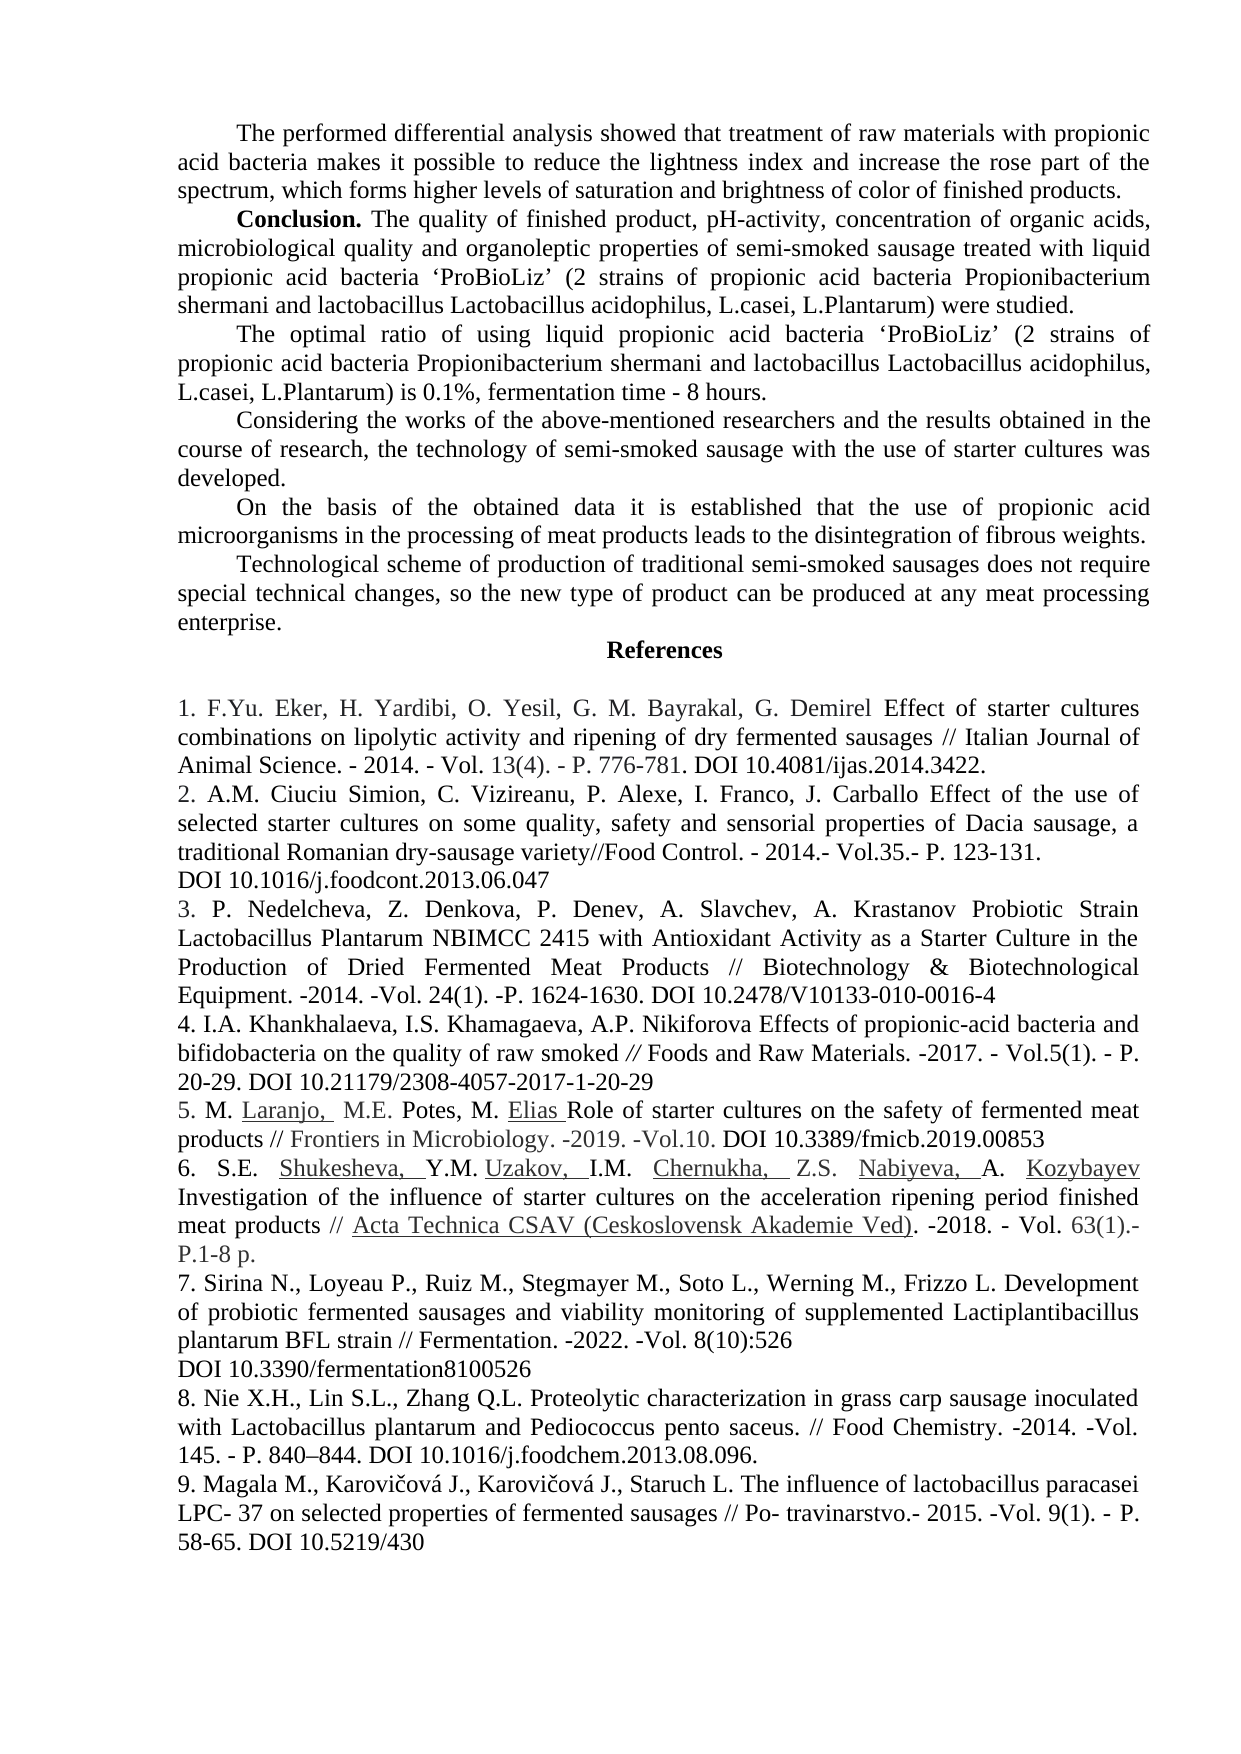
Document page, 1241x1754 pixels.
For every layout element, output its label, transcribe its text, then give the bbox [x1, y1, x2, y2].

subtitle References [177, 636, 1152, 664]
text DOI 10.1016/j.foodcont.2013.06.047 [177, 866, 1140, 894]
text 6. S.E. Shukesheva, Y.M. Uzakov, I.M. Chernukha, Z.S. Nabiyeva, A. Kozybayev Investigation of the influence of starter cultures on the acceleration ripening period finished meat products // Acta Technica CSAV (Ceskoslovensk Akademie Ved). -2018. - Vol. 63(1).- P.1-8 p. [177, 1153, 1140, 1268]
text On the basis of the obtained data it is established that the use of propionic acid microorganisms in the processing of meat products leads to the disintegration of fibrous weights. [177, 492, 1152, 549]
text 7. Sirina N., Loyeau P., Ruiz M., Stegmayer M., Soto L., Werning M., Frizzo L. Development of probiotic fermented sausages and viability monitoring of supplemented Lactiplantibacillus plantarum BFL strain // Fermentation. -2022. -Vol. 8(10):526 [177, 1268, 1140, 1354]
text 3. P. Nedelcheva, Z. Denkova, P. Denev, A. Slavchev, A. Krastanov Probiotic Strain Lactobacillus Plantarum NBIMCC 2415 with Antioxidant Activity as a Starter Culture in the Production of Dried Fermented Meat Products // Biotechnology & Biotechnological Equipment. -2014. -Vol. 24(1). -P. 1624-1630. DOI 10.2478/V10133-010-0016-4 [177, 894, 1140, 1009]
text 2. A.M. Ciuciu Simion, C. Vizireanu, P. Alexe, I. Franco, J. Carballo Effect of the use of selected starter cultures on some quality, safety and sensorial properties of Dacia sausage, a traditional Romanian dry-sausage variety//Food Control. - 2014.- Vol.35.- P. 123-131. [177, 779, 1140, 866]
text Technological scheme of production of traditional semi-smoked sausages does not require special technical changes, so the new type of product can be produced at any meat processing enterprise. [177, 549, 1152, 636]
text The optimal ratio of using liquid propionic acid bacteria ‘ProBioLiz’ (2 strains of propionic acid bacteria Propionibacterium shermani and lactobacillus Lactobacillus acidophilus, L.casei, L.Plantarum) is 0.1%, fermentation time - 8 hours. [177, 319, 1152, 406]
text 5. M. Laranjo, M.E. Potes, M. Elias Role of starter cultures on the safety of fermented meat products // Frontiers in Microbiology. -2019. -Vol.10. DOI 10.3389/fmicb.2019.00853 [566, 1096, 1140, 1153]
text Considering the works of the above-mentioned researchers and the results obtained in the course of research, the technology of semi-smoked sausage with the use of starter cultures was developed. [177, 406, 1152, 492]
text 8. Nie X.H., Lin S.L., Zhang Q.L. Proteolytic characterization in grass carp sausage inoculated with Lactobacillus plantarum and Pediococcus pento saceus. // Food Chemistry. -2014. -Vol. 145. - Р. 840–844. DOI 10.1016/j.foodchem.2013.08.096. [177, 1383, 1140, 1469]
text DOI 10.3390/fermentation8100526 [177, 1354, 1140, 1383]
text The performed differential analysis showed that treatment of raw materials with propionic acid bacteria makes it possible to reduce the lightness index and increase the rose part of the spectrum, which forms higher levels of saturation and brightness of color of finished products. [177, 118, 1152, 204]
text 1. F.Yu. Eker, H. Yardibi, O. Yesil, G. M. Bayrakal, G. Demirel Effect of starter cultures combinations on lipolytic activity and ripening of dry fermented sausages // Italian Journal of Animal Science. - 2014. - Vol. 13(4). - P. 776-781. DOI 10.4081/ijas.2014.3422. [177, 693, 1140, 779]
text Conclusion. The quality of finished product, pH-activity, concentration of organic acids, microbiological quality and organoleptic properties of semi-smoked sausage treated with liquid propionic acid bacteria ‘ProBioLiz’ (2 strains of propionic acid bacteria Propionibacterium shermani and lactobacillus Lactobacillus acidophilus, L.casei, L.Plantarum) were studied. [177, 204, 1152, 319]
text 9. Magala M., Karovičová J., Karovičová J., Staruch L. The influence of lactobacillus paracasei LPC- 37 on selected properties of fermented sausages // Po- travinarstvo.- 2015. -Vol. 9(1). - Р. 58-65. DOI 10.5219/430 [177, 1469, 1140, 1556]
text 4. I.A. Khankhalaeva, I.S. Khamagaeva, A.P. Nikiforova Effects of propionic-acid bacteria and bifidobacteria on the quality of raw smoked // Foods and Raw Materials. -2017. - Vol.5(1). - P. 20-29. DOI 10.21179/2308-4057-2017-1-20-29 [177, 1009, 1140, 1096]
